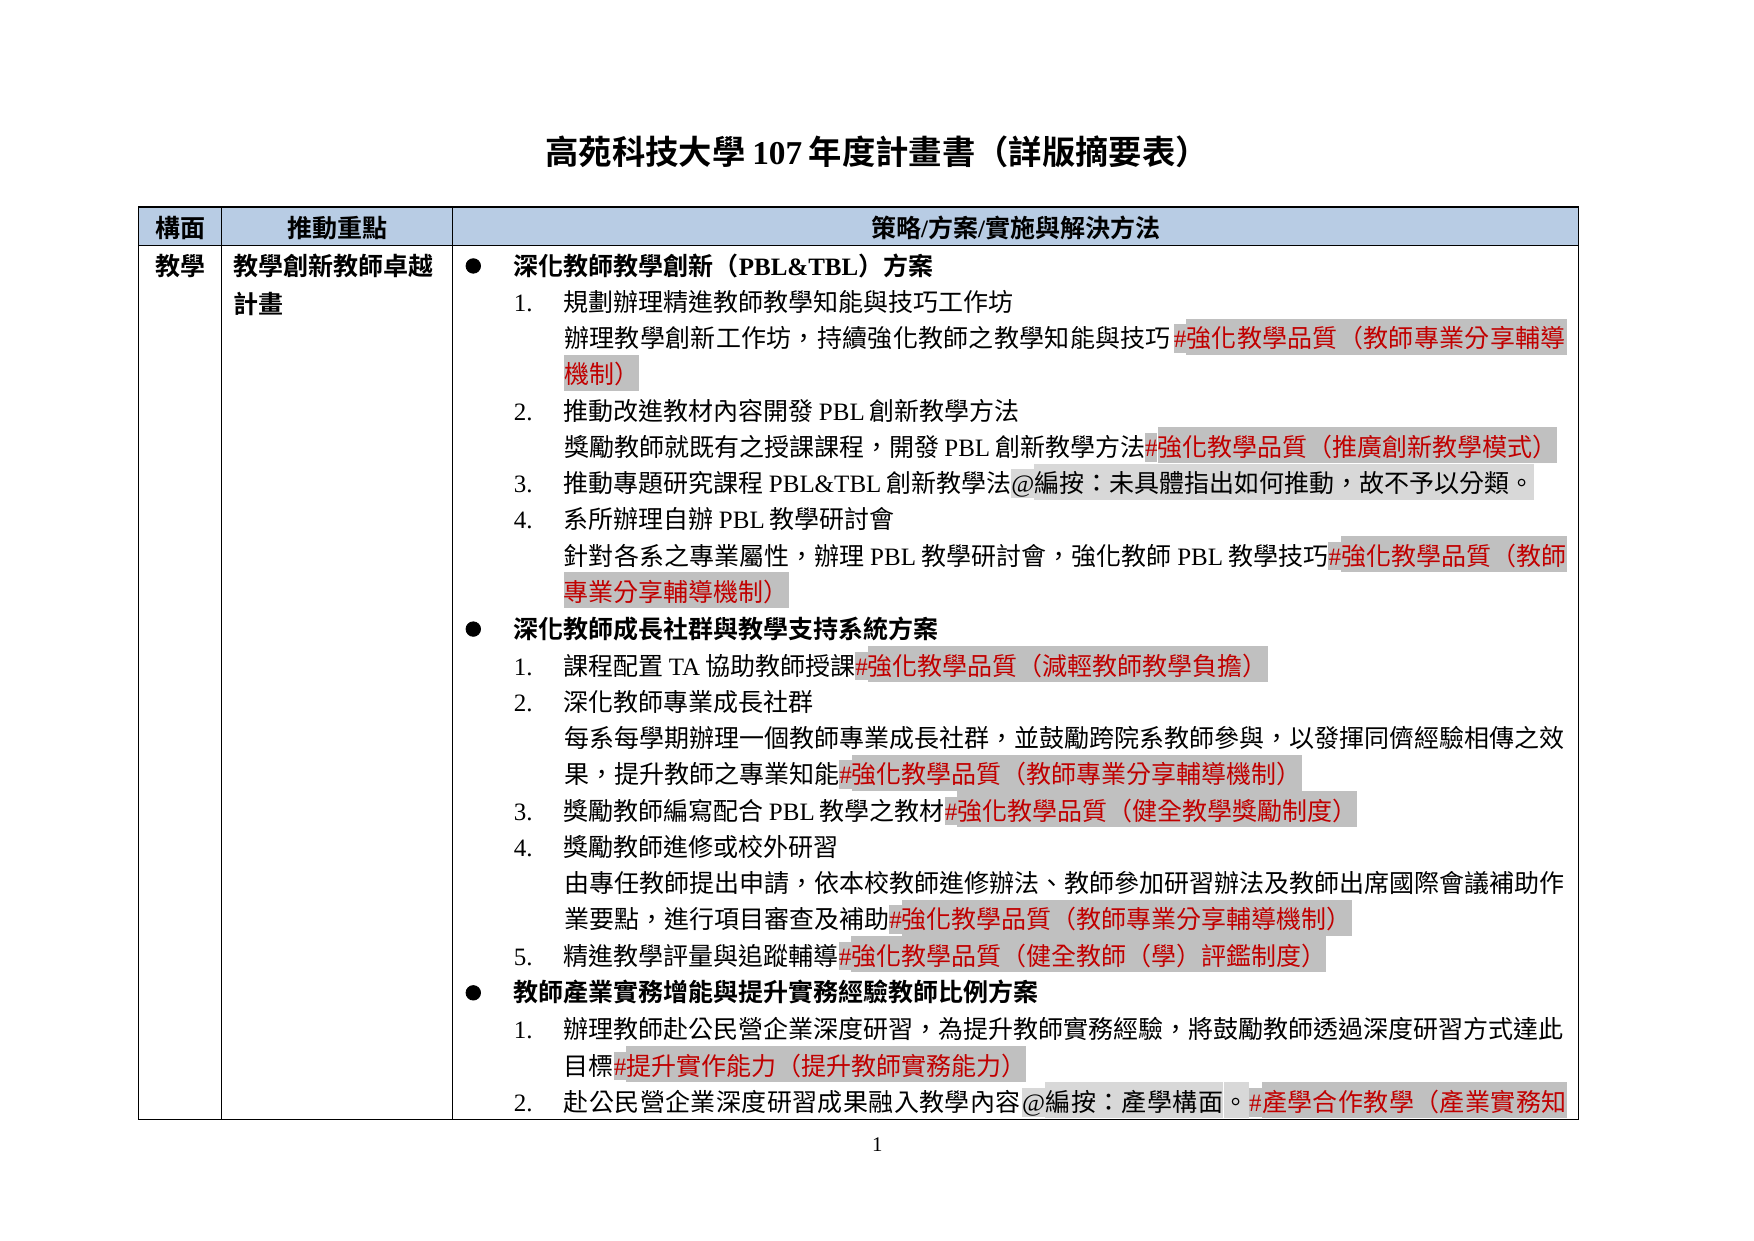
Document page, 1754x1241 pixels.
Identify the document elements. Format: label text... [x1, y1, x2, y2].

table_cell 教學創新教師卓越計畫 [222, 246, 452, 1118]
table_cell 教學 [139, 246, 221, 1118]
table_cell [453, 246, 1578, 1118]
table_header 構面 [139, 208, 221, 245]
text 高苑科技大學107年度計畫書（詳版摘要表） [150, 113, 1604, 188]
table_header 推動重點 [222, 208, 452, 245]
table_header 策略/方案/實施與解決方法 [453, 208, 1578, 245]
